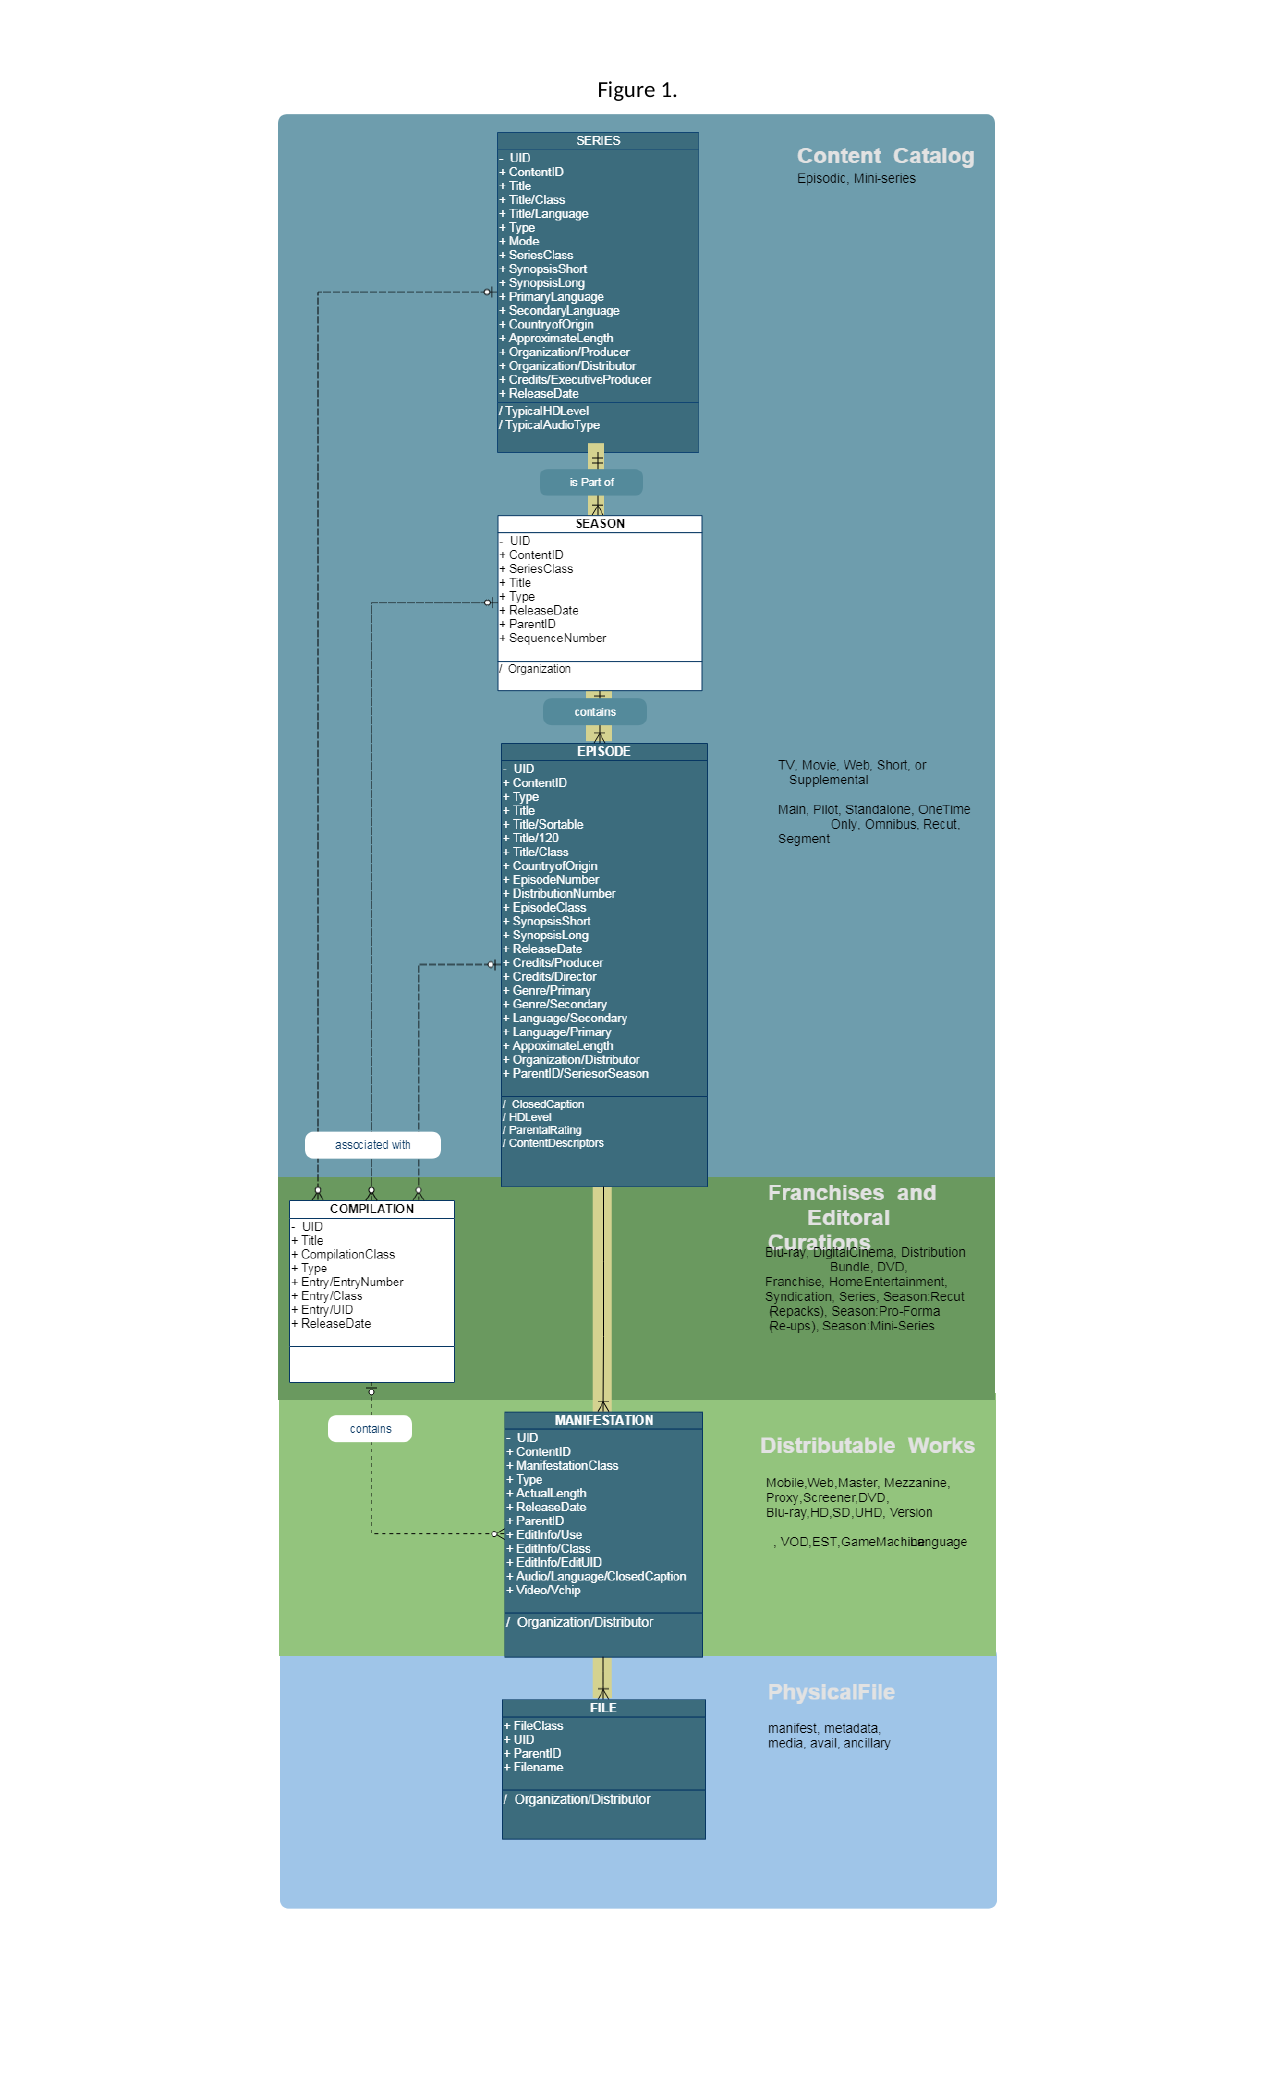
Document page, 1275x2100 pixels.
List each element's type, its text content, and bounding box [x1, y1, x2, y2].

text Figure 1. [75, 75, 1200, 1913]
